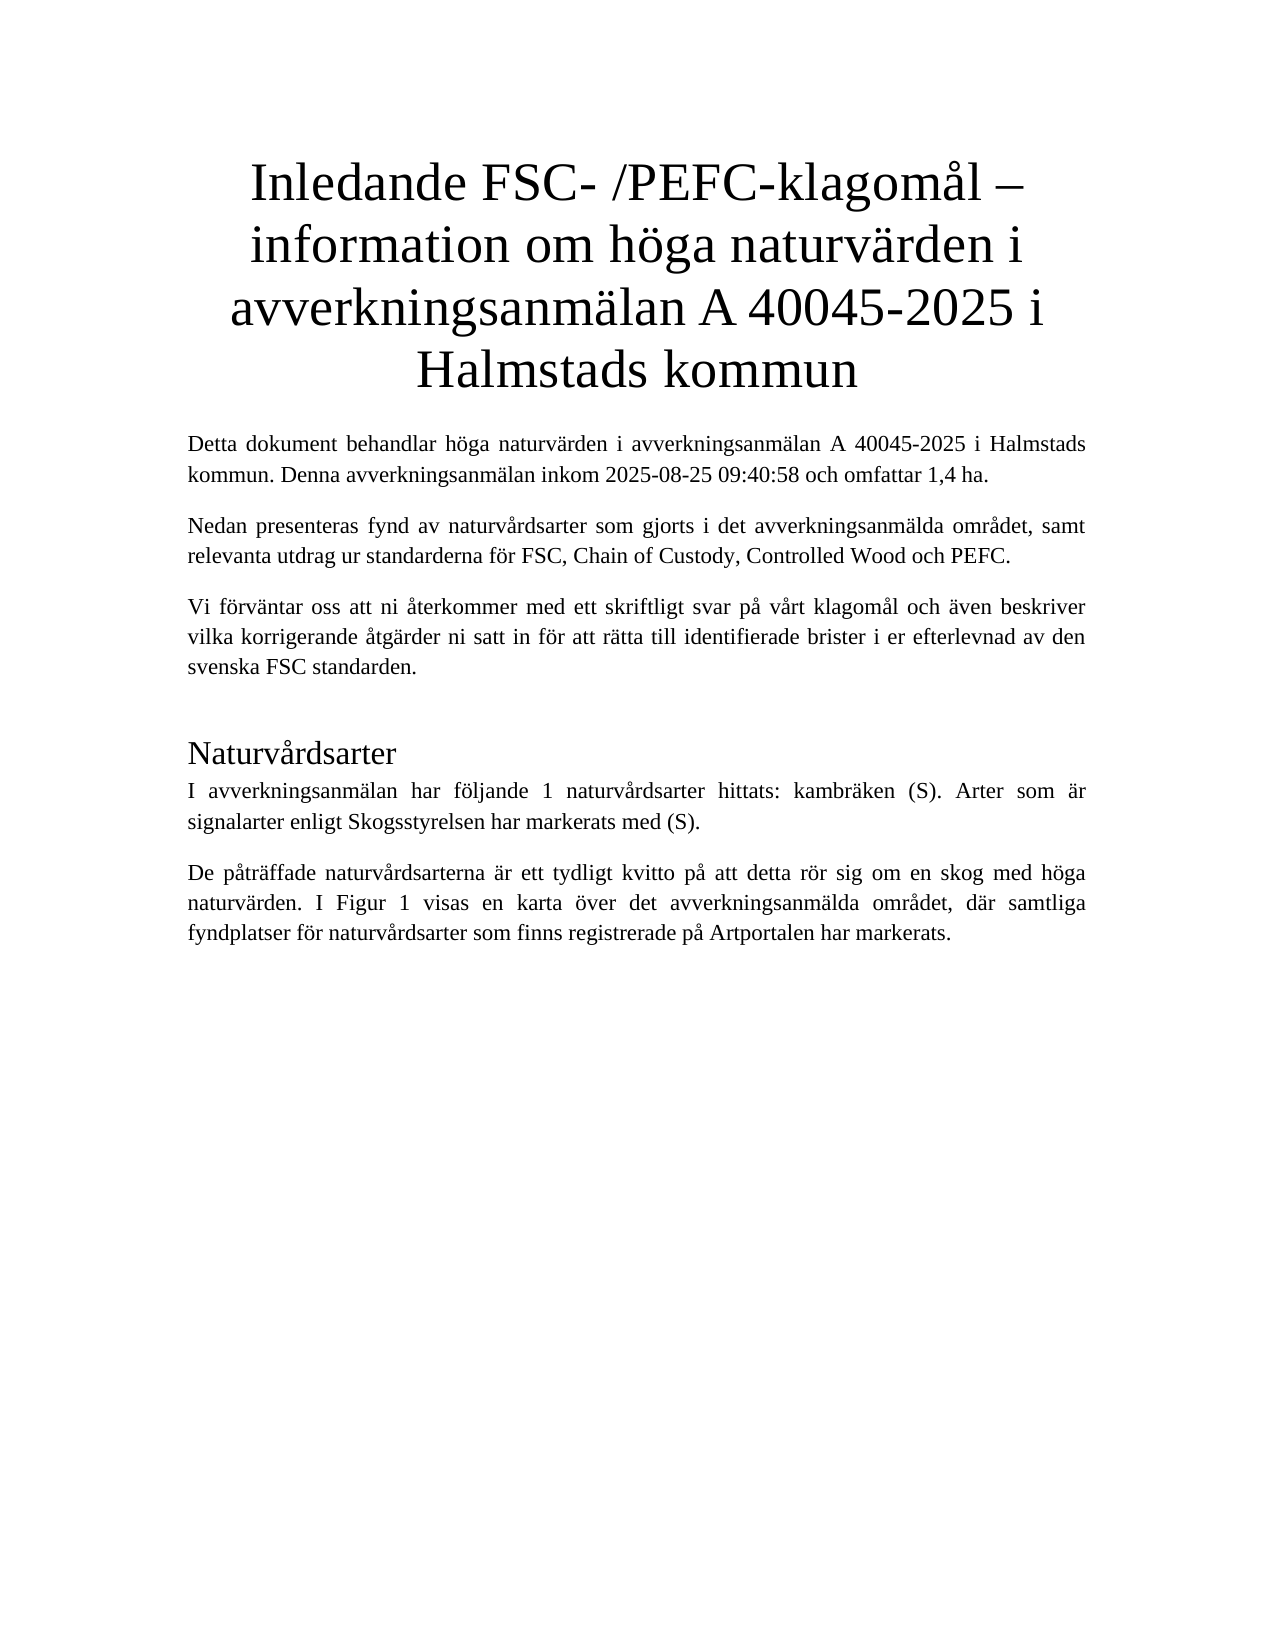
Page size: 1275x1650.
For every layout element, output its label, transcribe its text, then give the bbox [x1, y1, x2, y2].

text I avverkningsanmälan har följande 1 naturvårdsarter hittats: kambräken (S). Arter som är signalarter enligt Skogsstyrelsen har markerats med (S). [187, 778, 1087, 834]
text Detta dokument behandlar höga naturvärden i avverkningsanmälan A 40045-2025 i Halmstads kommun. Denna avverkningsanmälan inkom 2025-08-25 09:40:58 och omfattar 1,4 ha. [187, 430, 1087, 487]
text Nedan presenteras fynd av naturvårdsarter som gjorts i det avverkningsanmälda området, samt relevanta utdrag ur standarderna för FSC, Chain of Custody, Controlled Wood och PEFC. [187, 512, 1087, 568]
text Vi förväntar oss att ni återkommer med ett skriftligt svar på vårt klagomål och även beskriver vilka korrigerande åtgärder ni satt in för att rätta till identifierade brister i er efterlevnad av den svenska FSC standarden. [187, 593, 1087, 680]
subtitle Naturvårdsarter [187, 733, 1087, 772]
title Inledande FSC- /PEFC-klagomål – information om höga naturvärden i avverkningsanmälan A 40045-2025 i Halmstads kommun [187, 150, 1087, 399]
text De påträffade naturvårdsarterna är ett tydligt kvitto på att detta rör sig om en skog med höga naturvärden. I Figur 1 visas en karta över det avverkningsanmälda området, där samtliga fyndplatser för naturvårdsarter som finns registrerade på Artportalen har markerats. [187, 859, 1087, 946]
